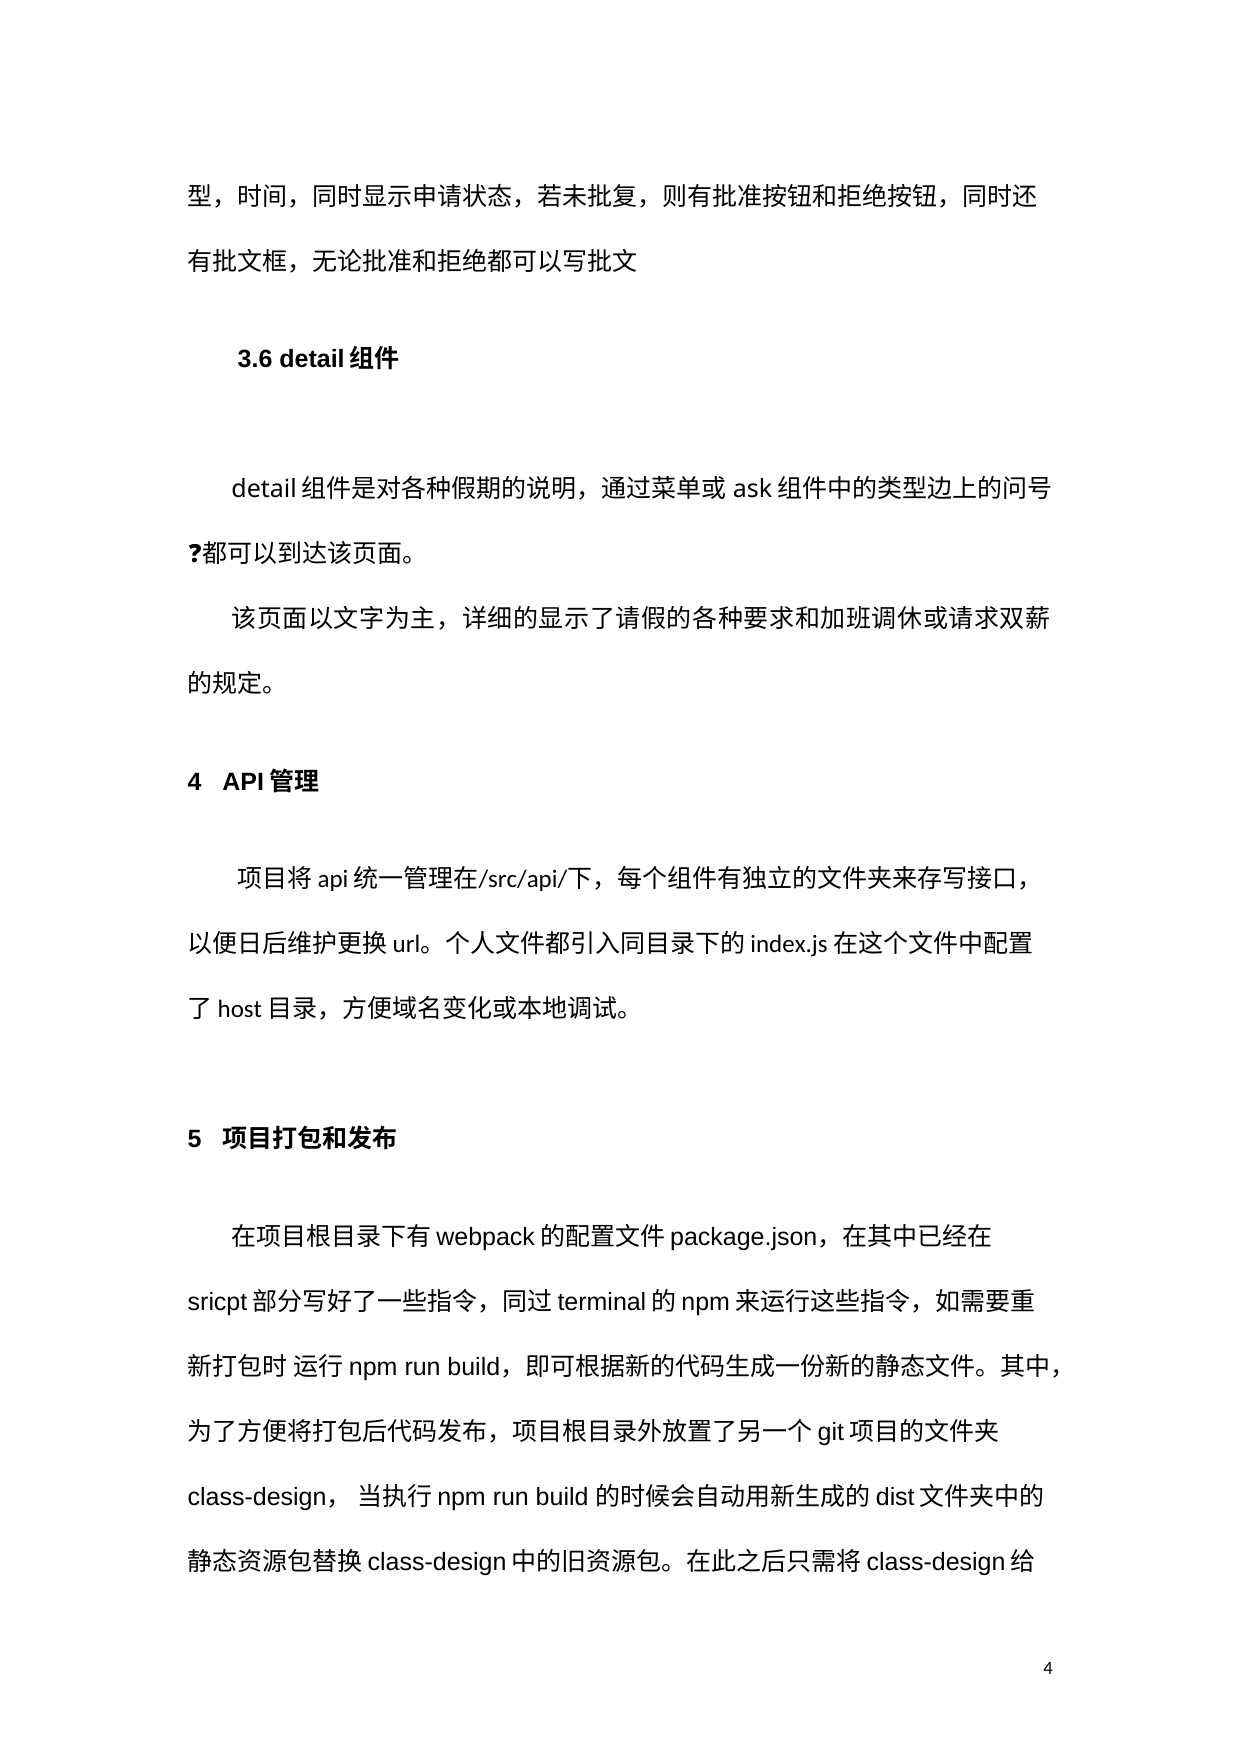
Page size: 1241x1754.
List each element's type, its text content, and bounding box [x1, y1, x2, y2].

text 5 项目打包和发布 [187, 1104, 1053, 1169]
text 该页面以文字为主，详细的显示了请假的各种要求和加班调休或请求双薪的规定。 [187, 584, 1053, 714]
text 3.6 detail组件 [187, 324, 1053, 389]
text 4 API管理 [187, 747, 1053, 812]
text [187, 1202, 1053, 1592]
text 项目将api统一管理在/src/api/下，每个组件有独立的文件夹来存写接口，以便日后维护更换url。个人文件都引入同目录下的index.js 在这个文件中配置了host目录，方便域名变化或本地调试。 [187, 844, 1053, 1039]
text detail组件是对各种假期的说明，通过菜单或ask组件中的类型边上的问号❓都可以到达该页面。 [187, 454, 1053, 584]
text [187, 162, 1053, 292]
